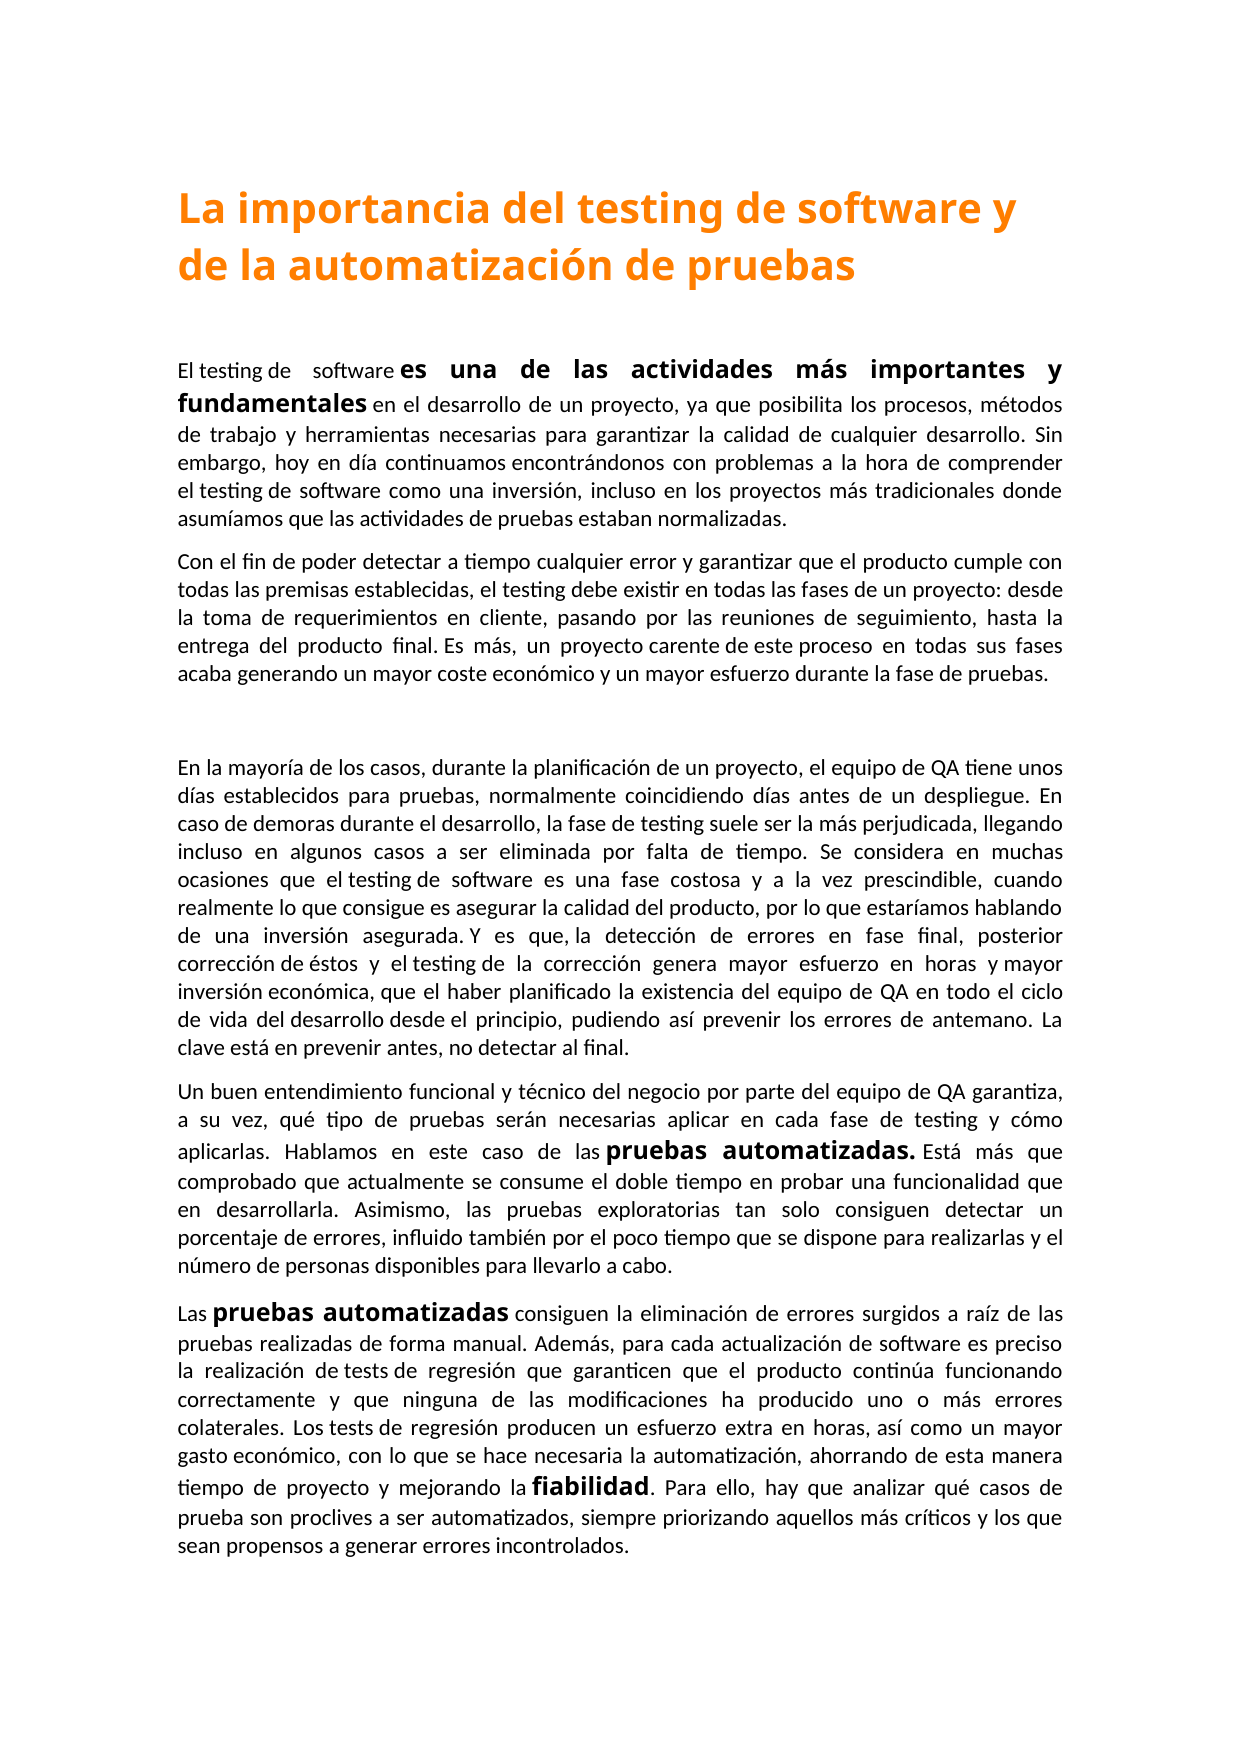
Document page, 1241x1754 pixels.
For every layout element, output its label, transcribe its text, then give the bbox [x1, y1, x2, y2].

text El testing de software es una de las actividades más importantes y fundamentales en el desarrollo de un proyecto, ya que posibilita los procesos, métodos de trabajo y herramientas necesarias para garantizar la calidad de cualquier desarrollo. Sin embargo, hoy en día continuamos encontrándonos con problemas a la hora de comprender el testing de software como una inversión, incluso en los proyectos más tradicionales donde asumíamos que las actividades de pruebas estaban normalizadas. [177, 352, 1063, 532]
text Las pruebas automatizadas consiguen la eliminación de errores surgidos a raíz de las pruebas realizadas de forma manual. Además, para cada actualización de software es preciso la realización de tests de regresión que garanticen que el producto continúa funcionando correctamente y que ninguna de las modificaciones ha producido uno o más errores colaterales. Los tests de regresión producen un esfuerzo extra en horas, así como un mayor gasto económico, con lo que se hace necesaria la automatización, ahorrando de esta manera tiempo de proyecto y mejorando la fiabilidad. Para ello, hay que analizar qué casos de prueba son proclives a ser automatizados, siempre priorizando aquellos más críticos y los que sean propensos a generar errores incontrolados. [177, 1294, 1063, 1559]
text En la mayoría de los casos, durante la planificación de un proyecto, el equipo de QA tiene unos días establecidos para pruebas, normalmente coincidiendo días antes de un despliegue. En caso de demoras durante el desarrollo, la fase de testing suele ser la más perjudicada, llegando incluso en algunos casos a ser eliminada por falta de tiempo. Se considera en muchas ocasiones que el testing de software es una fase costosa y a la vez prescindible, cuando realmente lo que consigue es asegurar la calidad del producto, por lo que estaríamos hablando de una inversión asegurada. Y es que, la detección de errores en fase final, posterior corrección de éstos y el testing de la corrección genera mayor esfuerzo en horas y mayor inversión económica, que el haber planificado la existencia del equipo de QA en todo el ciclo de vida del desarrollo desde el principio, pudiendo así prevenir los errores de antemano. La clave está en prevenir antes, no detectar al final. [177, 753, 1063, 1061]
text La importancia del testing de software y de la automatización de pruebas [177, 179, 1063, 292]
text Con el fin de poder detectar a tiempo cualquier error y garantizar que el producto cumple con todas las premisas establecidas, el testing debe existir en todas las fases de un proyecto: desde la toma de requerimientos en cliente, pasando por las reuniones de seguimiento, hasta la entrega del producto final. Es más, un proyecto carente de este proceso en todas sus fases acaba generando un mayor coste económico y un mayor esfuerzo durante la fase de pruebas. [177, 547, 1063, 688]
text Un buen entendimiento funcional y técnico del negocio por parte del equipo de QA garantiza, a su vez, qué tipo de pruebas serán necesarias aplicar en cada fase de testing y cómo aplicarlas. Hablamos en este caso de las pruebas automatizadas. Está más que comprobado que actualmente se consume el doble tiempo en probar una funcionalidad que en desarrollarla. Asimismo, las pruebas exploratorias tan solo consiguen detectar un porcentaje de errores, influido también por el poco tiempo que se dispone para realizarlas y el número de personas disponibles para llevarlo a cabo. [177, 1077, 1063, 1279]
